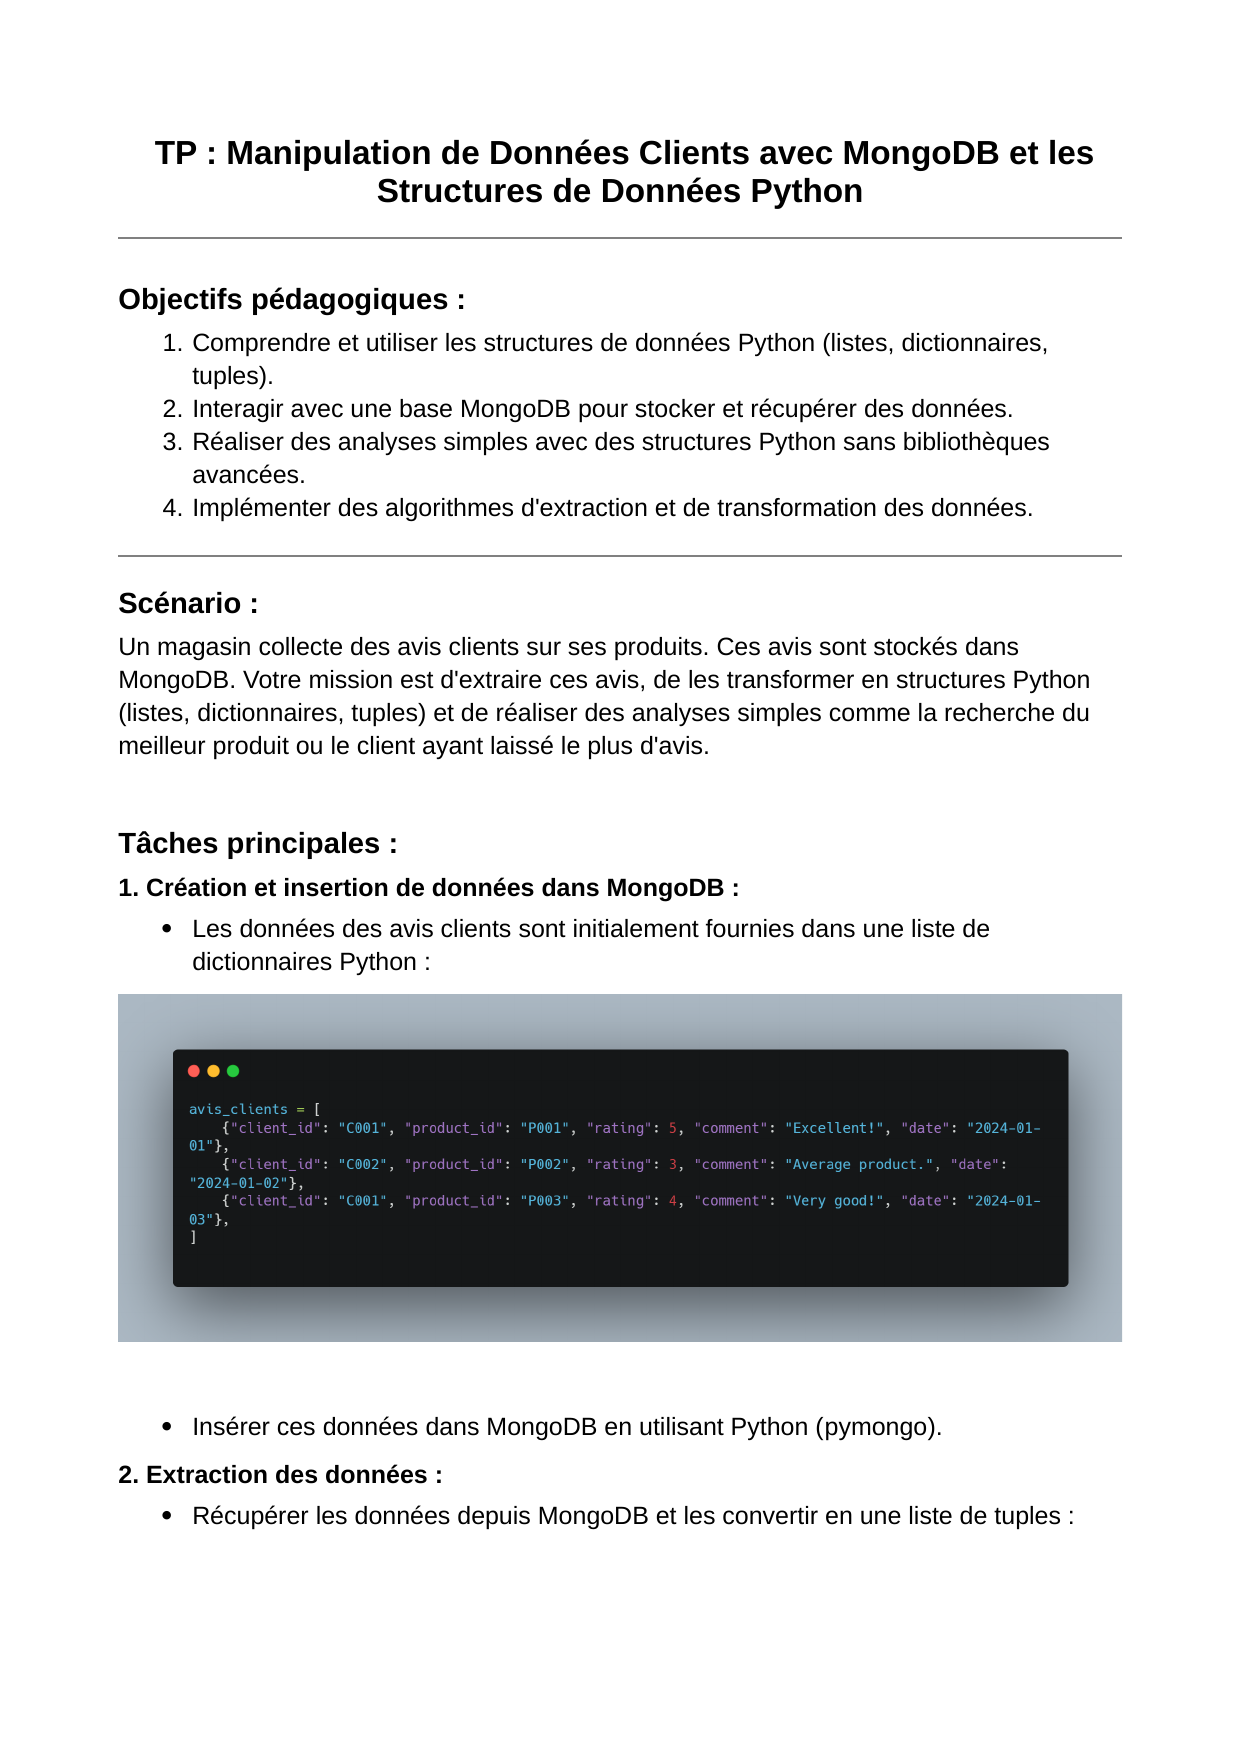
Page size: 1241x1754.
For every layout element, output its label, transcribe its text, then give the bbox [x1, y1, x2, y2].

list Insérer ces données dans MongoDB en utilisant Python (pymongo). [162, 1412, 1122, 1441]
list Les données des avis clients sont initialement fournies dans une liste de dictionnaires Python : [162, 914, 1122, 976]
list Comprendre et utiliser les structures de données Python (listes, dictionnaires, tuples). [162, 328, 1122, 390]
picture [118, 994, 1123, 1342]
subtitle Scénario : [118, 586, 1122, 620]
subtitle 1. Création et insertion de données dans MongoDB : [118, 873, 1122, 901]
subtitle Objectifs pédagogiques : [118, 282, 1122, 316]
list Implémenter des algorithmes d'extraction et de transformation des données. [162, 493, 1122, 522]
text Un magasin collecte des avis clients sur ses produits. Ces avis sont stockés dans MongoDB. Votre mission est d'extraire ces avis, de les transformer en structures Python (listes, dictionnaires, tuples) et de réaliser des analyses simples comme la recherche du meilleur produit ou le client ayant laissé le plus d'avis. [118, 632, 1122, 760]
subtitle 2. Extraction des données : [118, 1460, 1122, 1489]
list Interagir avec une base MongoDB pour stocker et récupérer des données. [162, 394, 1122, 423]
subtitle Tâches principales : [118, 827, 1122, 860]
list Réaliser des analyses simples avec des structures Python sans bibliothèques avancées. [162, 427, 1122, 489]
list Récupérer les données depuis MongoDB et les convertir en une liste de tuples : [162, 1501, 1122, 1530]
